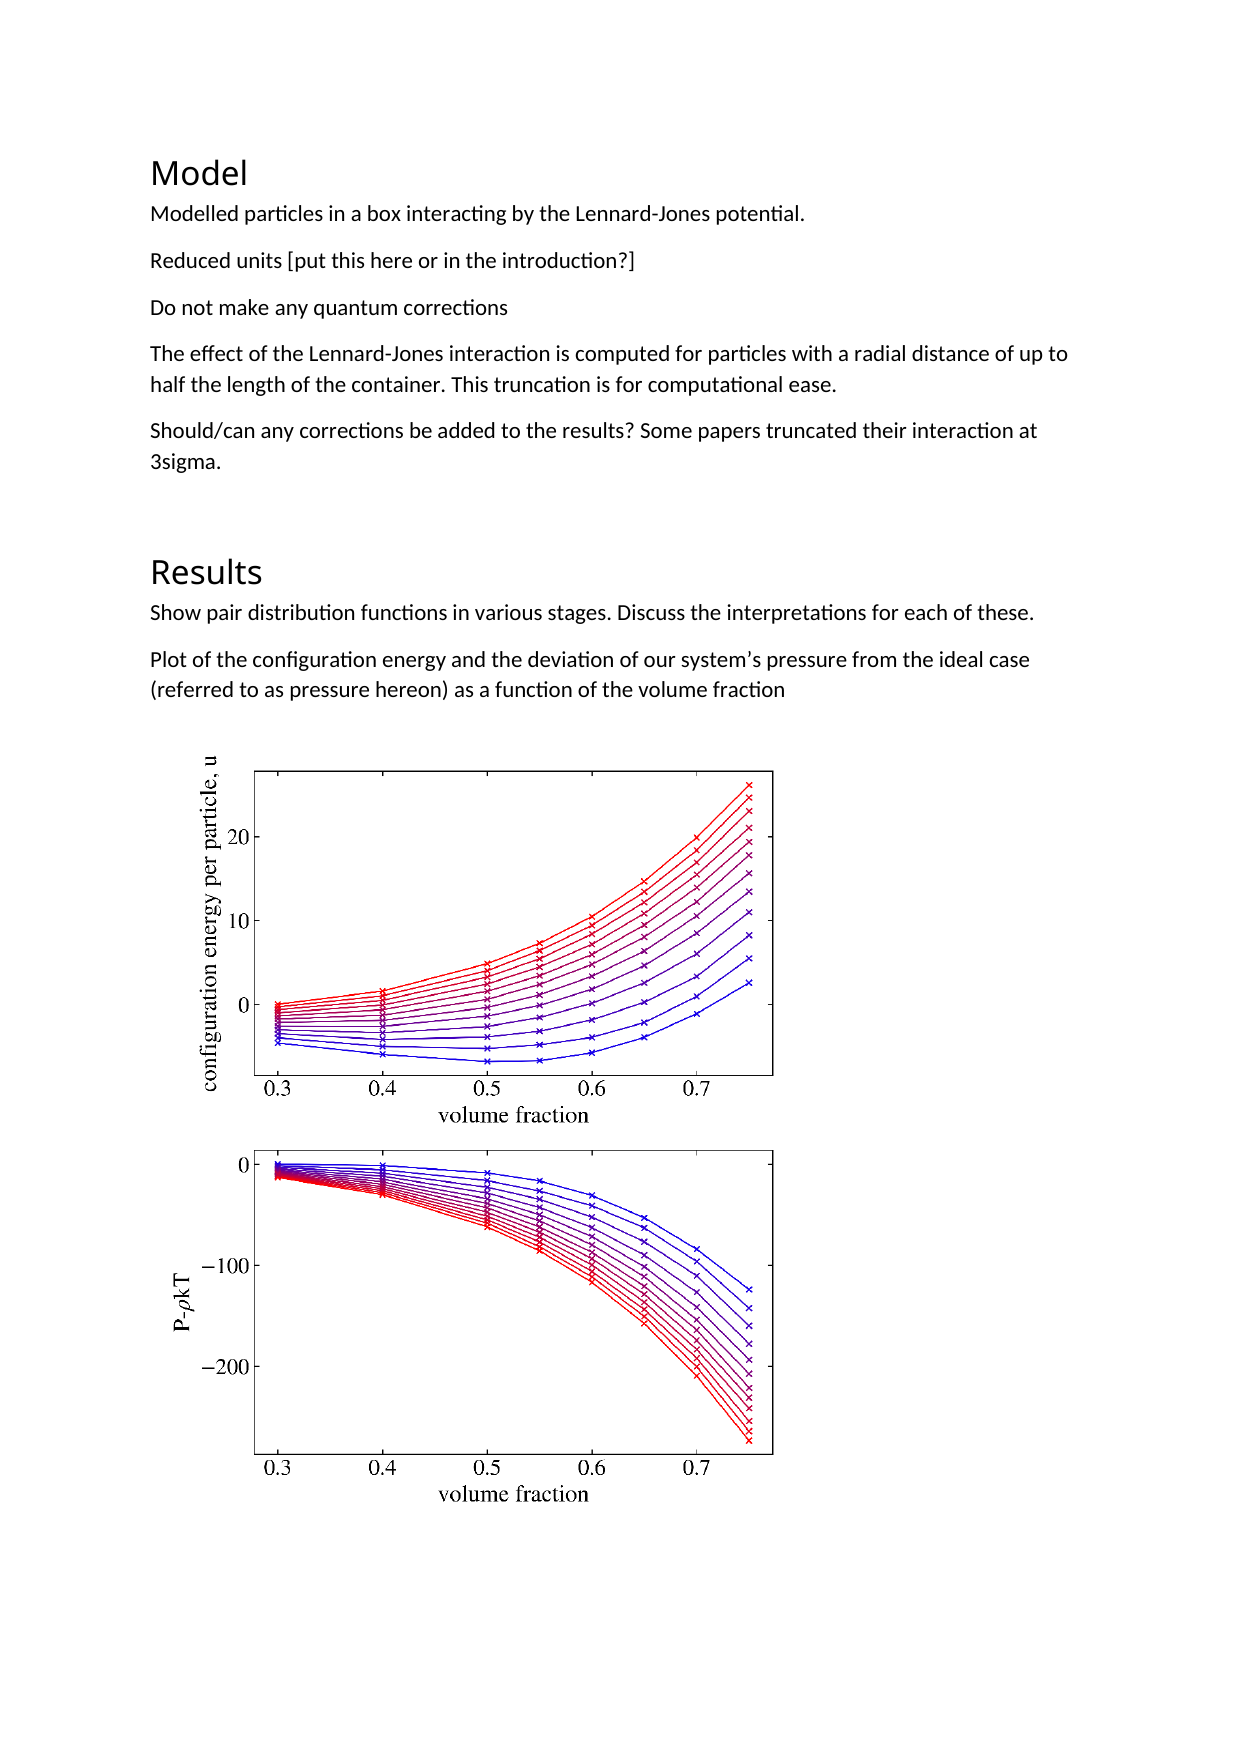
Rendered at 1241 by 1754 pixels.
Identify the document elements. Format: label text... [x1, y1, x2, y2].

picture [150, 721, 795, 1529]
text Modelled particles in a box interacting by the Lennard-Jones potential. [150, 199, 1090, 227]
text Do not make any quantum corrections [150, 293, 1090, 321]
text Reduced units [put this here or in the introduction?] [150, 246, 1090, 274]
text Plot of the configuration energy and the deviation of our system’s pressure from the ideal case (referred to as pressure hereon) as a function of the volume fraction [150, 645, 1090, 703]
text The effect of the Lennard-Jones interaction is computed for particles with a radial distance of up to half the length of the container. This truncation is for computational ease. [150, 339, 1090, 398]
subtitle Results [150, 549, 1090, 594]
text Show pair distribution functions in various stages. Discuss the interpretations for each of these. [150, 598, 1090, 626]
text Should/can any corrections be added to the results? Some papers truncated their interaction at 3sigma. [150, 417, 1090, 475]
subtitle Model [150, 150, 1090, 195]
